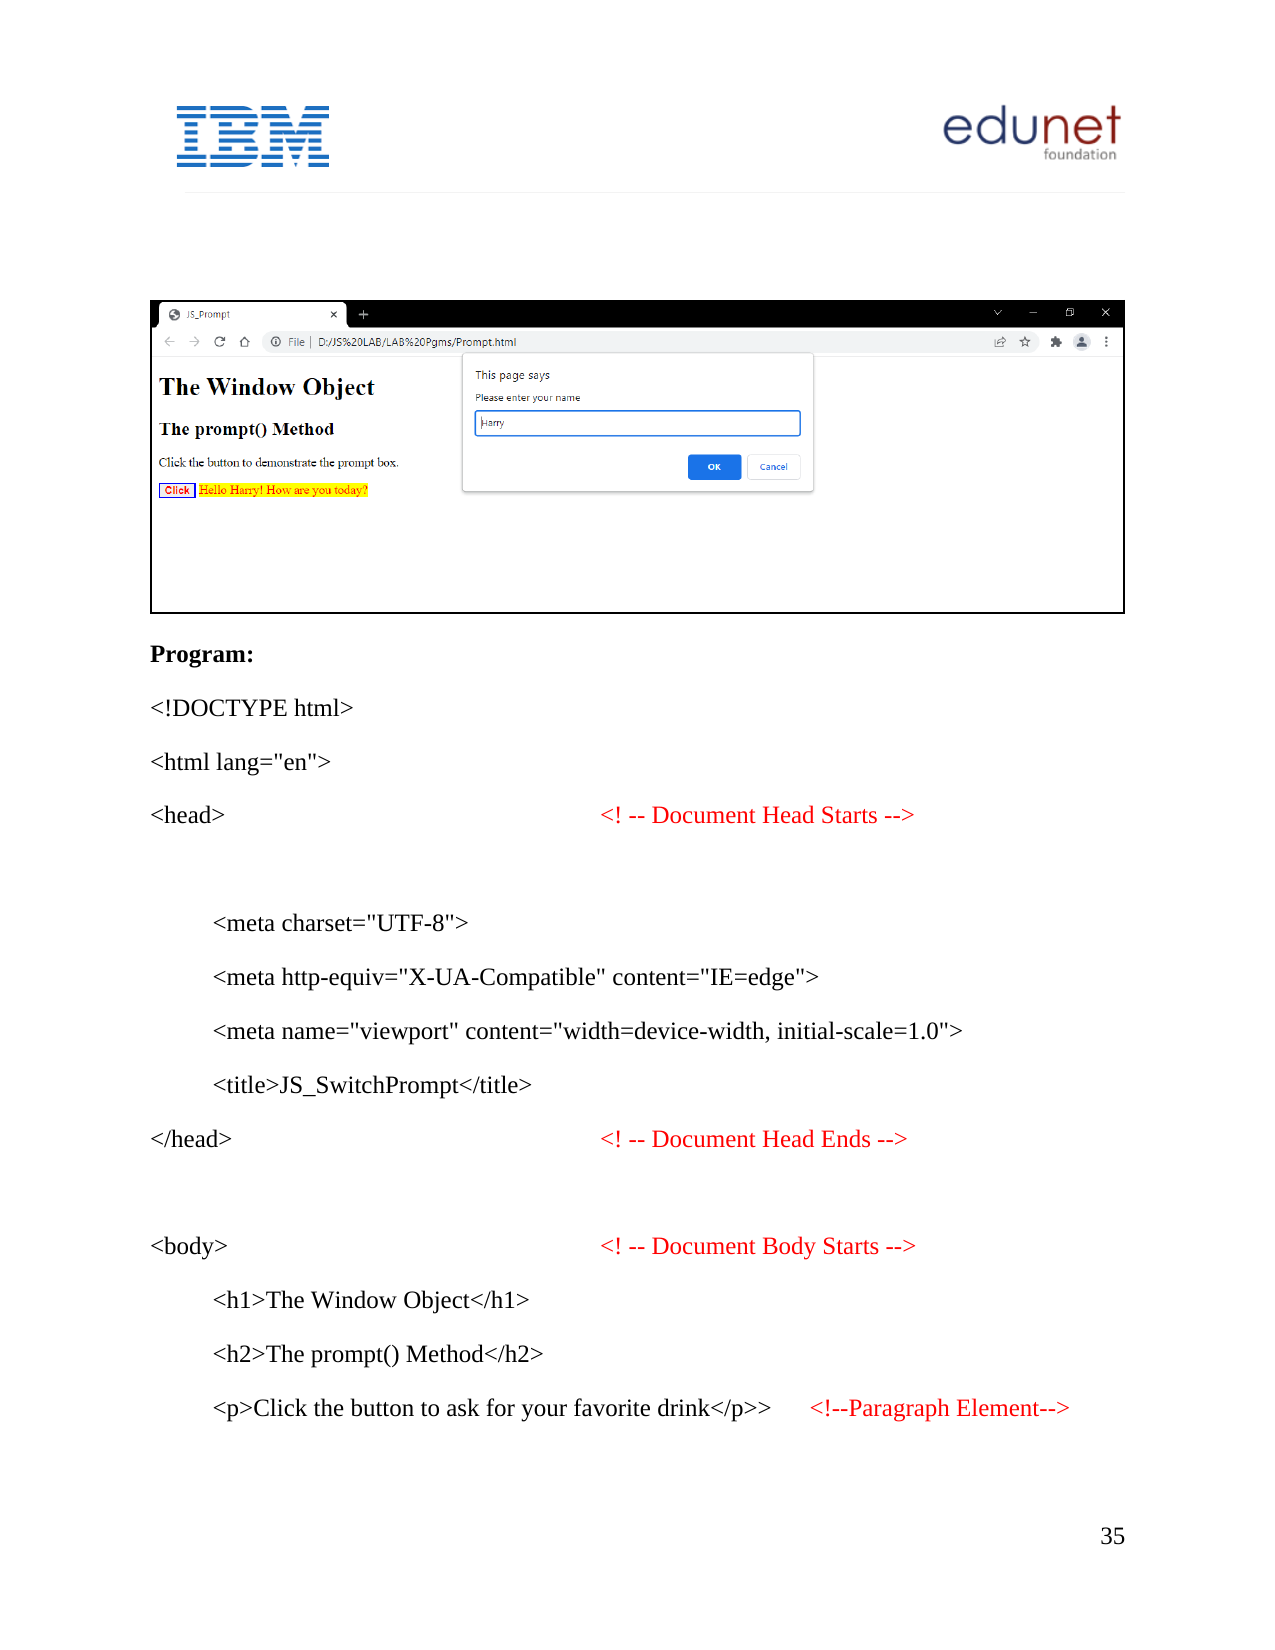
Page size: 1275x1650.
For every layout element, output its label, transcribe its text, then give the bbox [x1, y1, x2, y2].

text <meta charset="UTF-8"> [150, 908, 1125, 937]
text <title>JS_SwitchPrompt</title> [150, 1070, 1125, 1098]
text <body> <! -- Document Body Starts --> [150, 1231, 1125, 1260]
text </head> <! -- Document Head Ends --> [150, 1124, 1125, 1152]
text Program: [150, 639, 1125, 668]
text <meta name="viewport" content="width=device-width, initial-scale=1.0"> [150, 1016, 1125, 1045]
text <h2>The prompt() Method</h2> [150, 1339, 1125, 1368]
text <p>Click the button to ask for your favorite drink</p>> <!--Paragraph Element--> [150, 1393, 1125, 1422]
picture [152, 302, 1123, 612]
text <html lang="en"> [150, 747, 1125, 775]
text <meta http-equiv="X-UA-Compatible" content="IE=edge"> [150, 962, 1125, 991]
picture [941, 95, 1125, 167]
text <!DOCTYPE html> [150, 693, 1125, 722]
text <h1>The Window Object</h1> [150, 1285, 1125, 1314]
picture [176, 106, 329, 167]
text <head> <! -- Document Head Starts --> [150, 801, 1125, 829]
